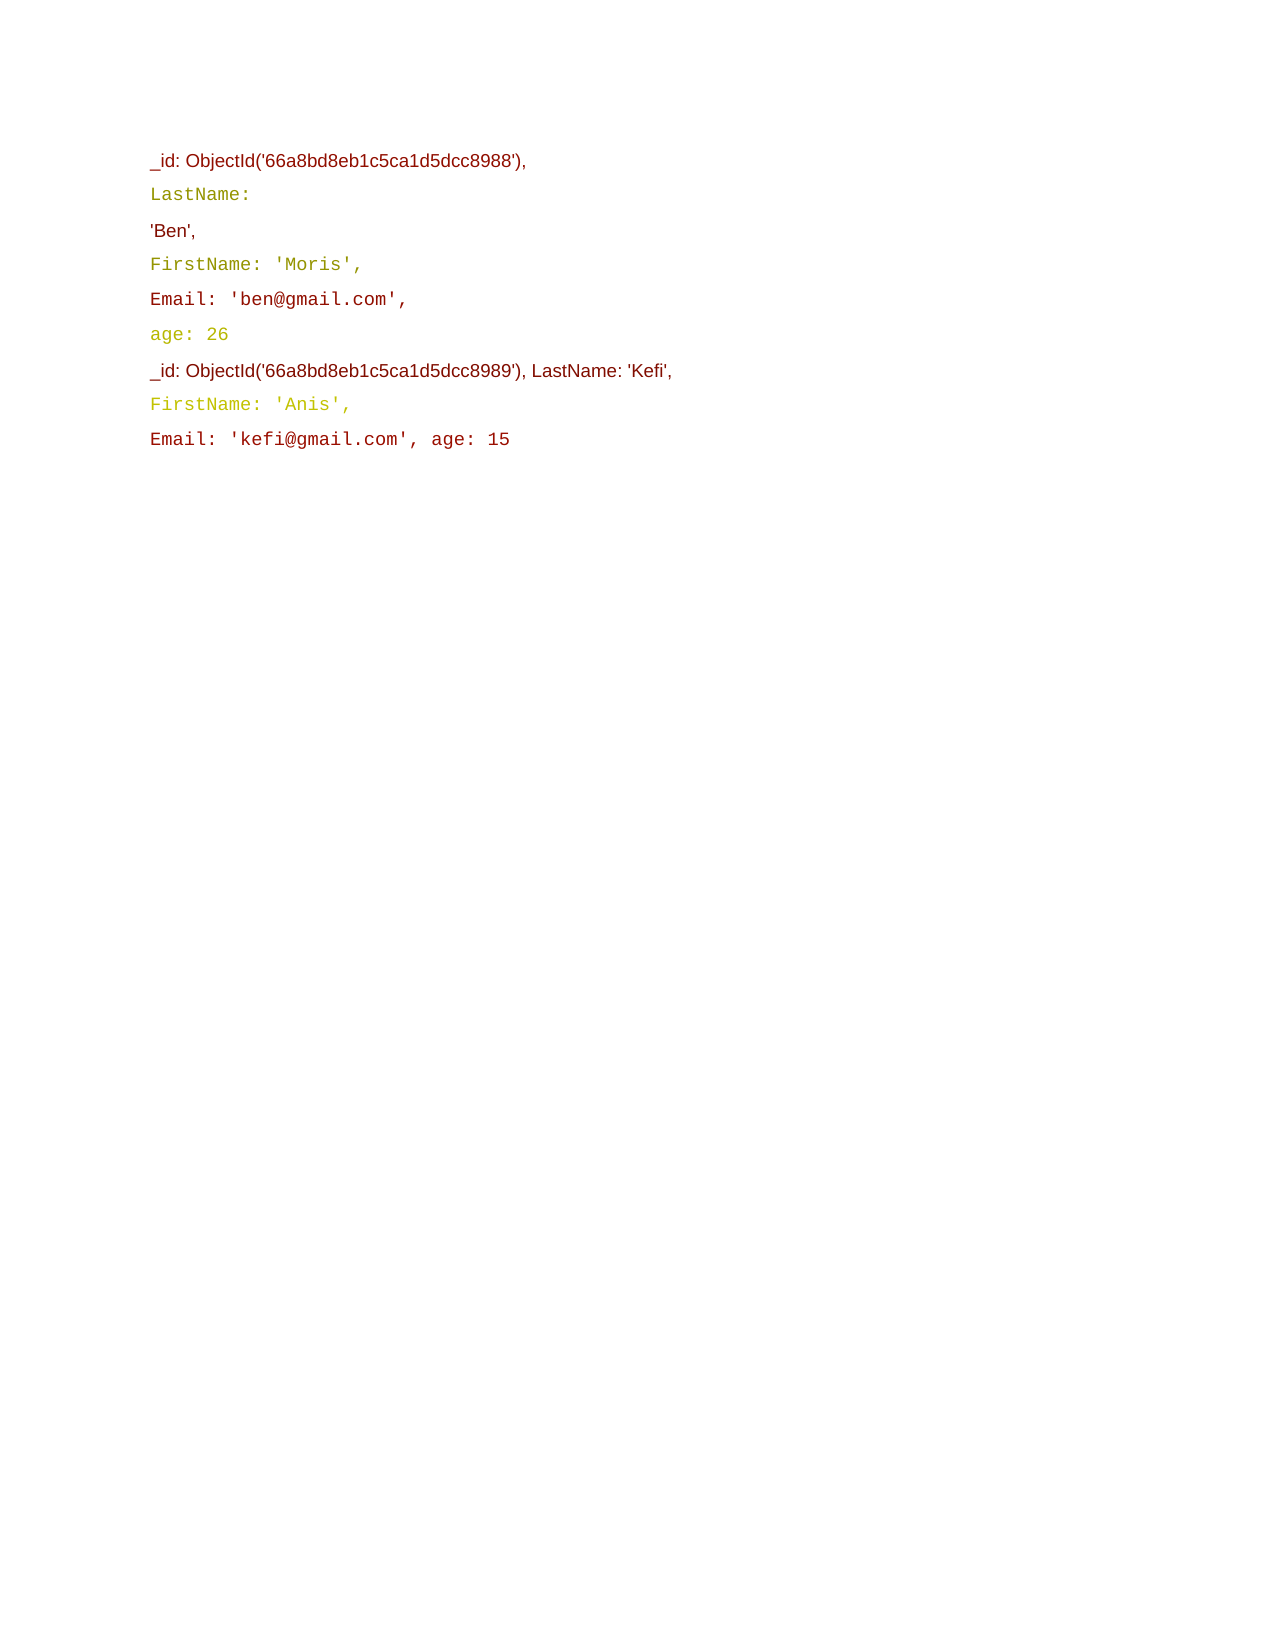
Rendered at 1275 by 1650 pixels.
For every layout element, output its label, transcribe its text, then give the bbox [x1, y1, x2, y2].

text _id: ObjectId('66a8bd8eb1c5ca1d5dcc8989'), LastName: 'Kefi', [150, 359, 1125, 381]
text age: 26 [150, 325, 1125, 346]
text 'Ben', [150, 220, 1125, 242]
text Email: 'ben@gmail.com', [150, 290, 1125, 311]
text FirstName: 'Moris', [150, 255, 1125, 276]
text LastName: [150, 185, 1125, 206]
text _id: ObjectId('66a8bd8eb1c5ca1d5dcc8988'), [150, 150, 1125, 172]
text Email: 'kefi@gmail.com', age: 15 [150, 429, 1125, 451]
text FirstName: 'Anis', [150, 395, 1125, 416]
